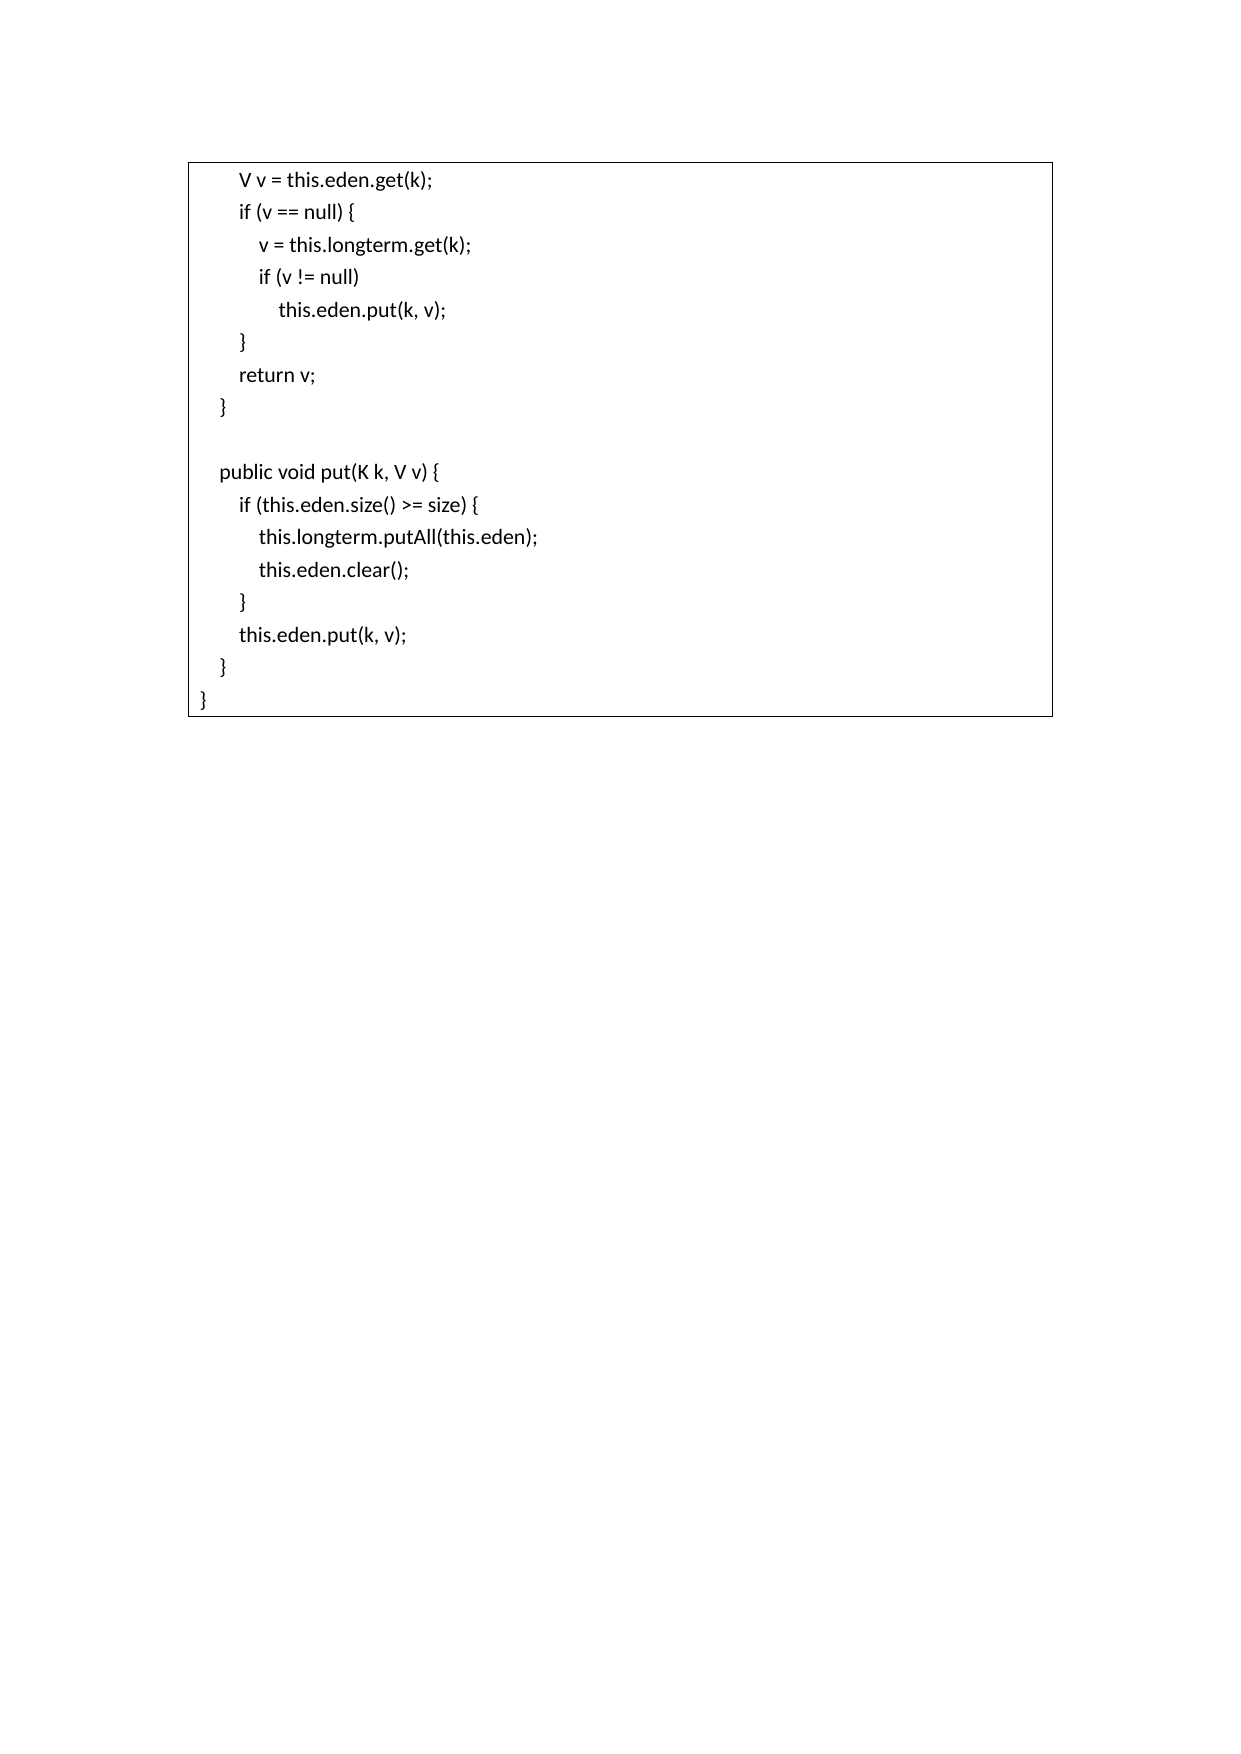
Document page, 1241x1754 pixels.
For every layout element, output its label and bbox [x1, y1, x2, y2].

table_header [189, 163, 1052, 716]
